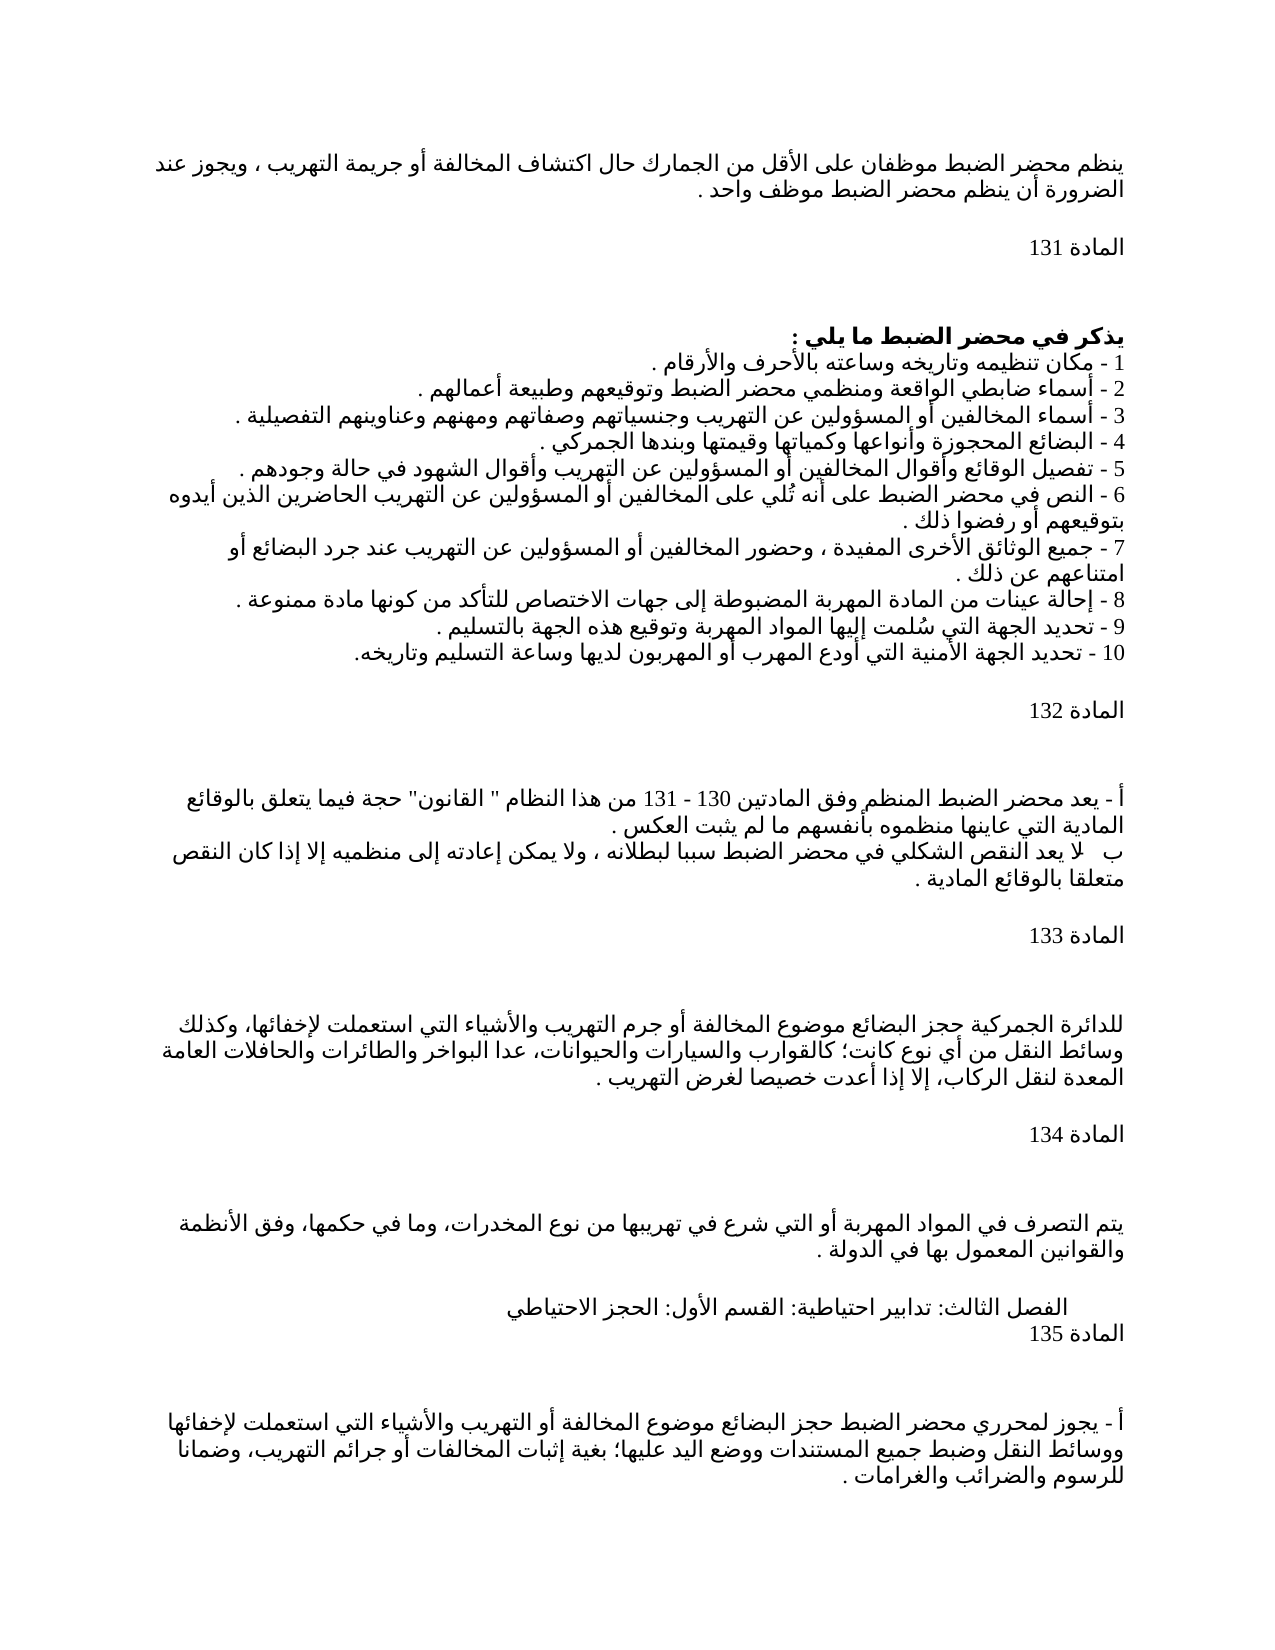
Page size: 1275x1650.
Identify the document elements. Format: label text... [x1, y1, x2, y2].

text المادة 134 [150, 1121, 1125, 1148]
text المادة 131 [150, 234, 1125, 260]
text يتم التصرف في المواد المهربة أو التي شرع في تهريبها من نوع المخدرات، وما في حكمها، وفق الأنظمة والقوانين المعمول بها في الدولة . [150, 1210, 1125, 1263]
text أ - يعد محضر الضبط المنظم وفق المادتين 130 - 131 من هذا النظام " القانون" حجة فيما يتعلق بالوقائع المادية التي عاينها منظموه بأنفسهم ما لم يثبت العكس . [150, 786, 1125, 838]
text المادة 132 [150, 697, 1125, 723]
text للدائرة الجمركية حجز البضائع موضوع المخالفة أو جرم التهريب والأشياء التي استعملت لإخفائها، وكذلك وسائط النقل من أي نوع كانت؛ كالقوارب والسيارات والحيوانات، عدا البواخر والطائرات والحافلات العامة المعدة لنقل الركاب، إلا إذا أعدت خصيصا لغرض التهريب . [150, 1011, 1125, 1090]
text ينظم محضر الضبط موظفان على الأقل من الجمارك حال اكتشاف المخالفة أو جريمة التهريب ، ويجوز عند الضرورة أن ينظم محضر الضبط موظف واحد . [150, 150, 1125, 203]
text ب - لا يعد النقص الشكلي في محضر الضبط سببا لبطلانه ، ولا يمكن إعادته إلى منظميه إلا إذا كان النقص متعلقا بالوقائع المادية . [150, 838, 1125, 891]
text المادة 135 [150, 1321, 1125, 1347]
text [150, 1409, 1125, 1488]
text المادة 133 [150, 922, 1125, 948]
text يذكر في محضر الضبط ما يلي : 1 - مكان تنظيمه وتاريخه وساعته بالأحرف والأرقام . 2 - أسماء ضابطي الواقعة ومنظمي محضر الضبط وتوقيعهم وطبيعة أعمالهم . 3 - أسماء المخالفين أو المسؤولين عن التهريب وجنسياتهم وصفاتهم ومهنهم وعناوينهم التفصيلية . 4 - البضائع المحجوزة وأنواعها وكمياتها وقيمتها وبندها الجمركي . 5 - تفصيل الوقائع وأقوال المخالفين أو المسؤولين عن التهريب وأقوال الشهود في حالة وجودهم . 6 - النص في محضر الضبط على أنه تُلي على المخالفين أو المسؤولين عن التهريب الحاضرين الذين أيدوه بتوقيعهم أو رفضوا ذلك . 7 - جميع الوثائق الأخرى المفيدة ، وحضور المخالفين أو المسؤولين عن التهريب عند جرد البضائع أو امتناعهم عن ذلك . 8 - إحالة عينات من المادة المهربة المضبوطة إلى جهات الاختصاص للتأكد من كونها مادة ممنوعة . 9 - تحديد الجهة التي سُلمت إليها المواد المهربة وتوقيع هذه الجهة بالتسليم . 10 - تحديد الجهة الأمنية التي أودع المهرب أو المهربون لديها وساعة التسليم وتاريخه. [150, 323, 1125, 665]
text الفصل الثالث: تدابير احتياطية: القسم الأول: الحجز الاحتياطي [150, 1294, 1069, 1321]
